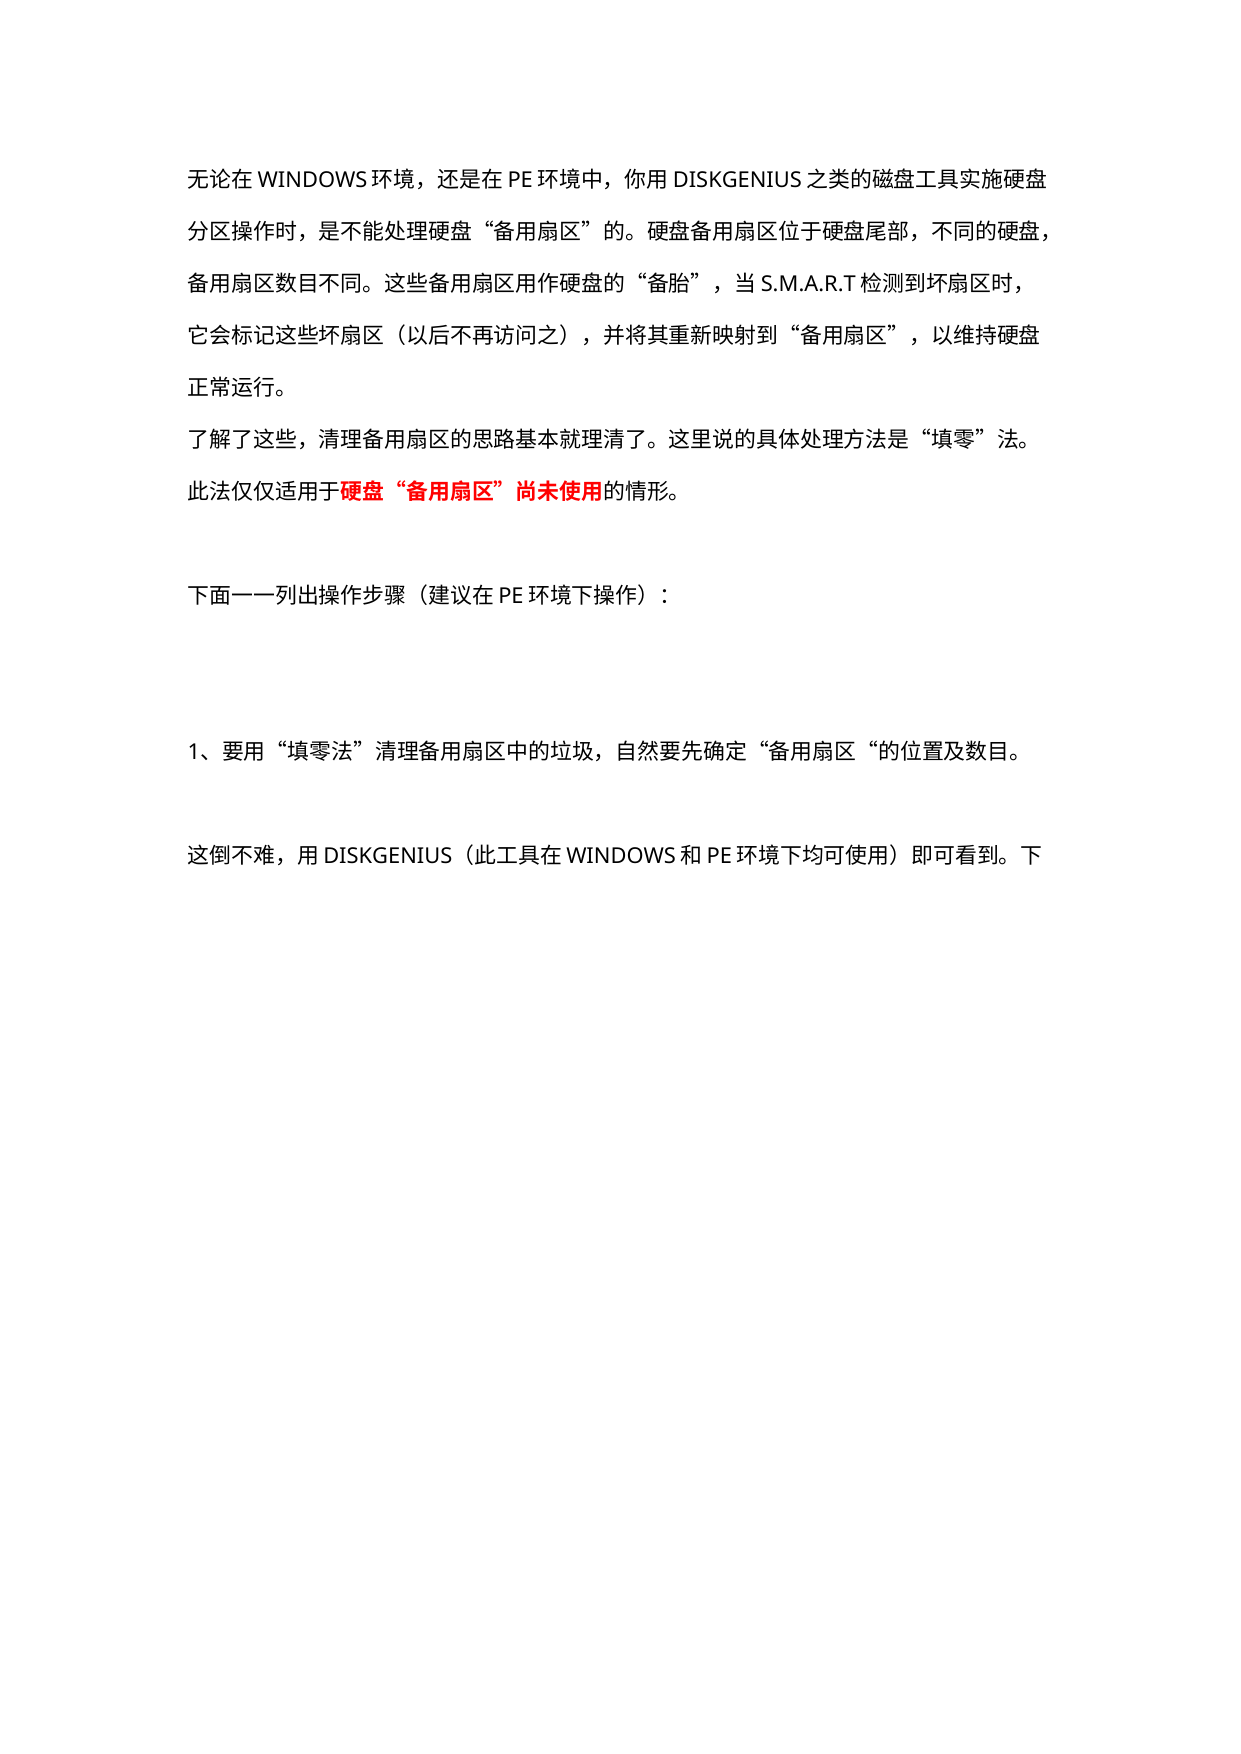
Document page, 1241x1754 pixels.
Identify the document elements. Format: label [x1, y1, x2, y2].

text [187, 162, 1053, 870]
